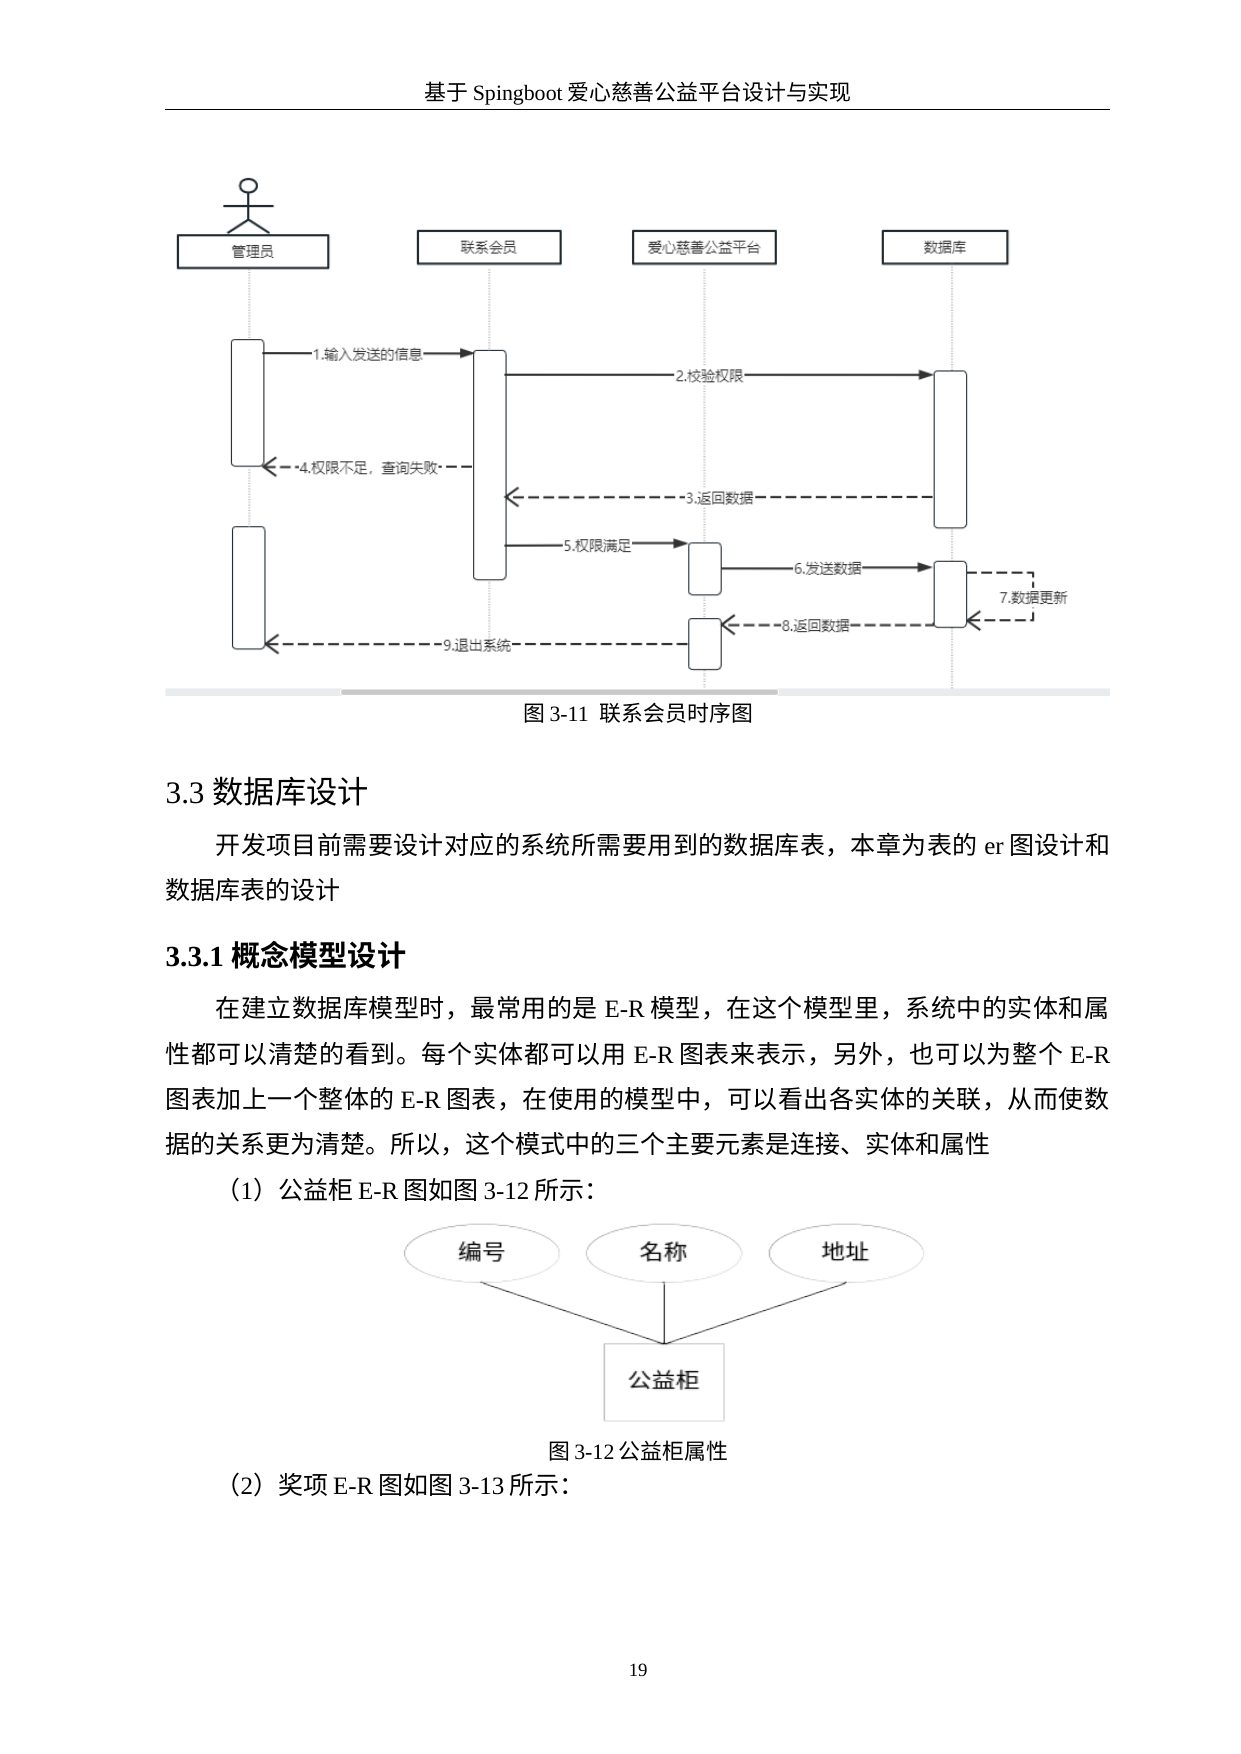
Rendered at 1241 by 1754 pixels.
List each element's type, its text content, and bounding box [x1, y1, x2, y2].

text 图3-11 联系会员时序图 [165, 696, 1110, 727]
text （2）奖项E-R图如图3-13所示： [165, 1465, 1110, 1502]
text 在建立数据库模型时，最常用的是E-R模型，在这个模型里，系统中的实体和属性都可以清楚的看到。每个实体都可以用E-R图表来表示，另外，也可以为整个E-R图表加上一个整体的E-R图表，在使用的模型中，可以看出各实体的关联，从而使数据的关系更为清楚。所以，这个模式中的三个主要元素是连接、实体和属性 [165, 989, 1110, 1161]
text 图3-12公益柜属性 [165, 1434, 1110, 1465]
text 3.3 数据库设计 [165, 765, 1110, 813]
text 开发项目前需要设计对应的系统所需要用到的数据库表，本章为表的er图设计和数据库表的设计 [165, 825, 1110, 907]
text （1）公益柜E-R图如图3-12所示： [165, 1170, 1110, 1206]
picture [165, 165, 1111, 696]
subtitle 3.3.1 概念模型设计 [165, 928, 1110, 976]
